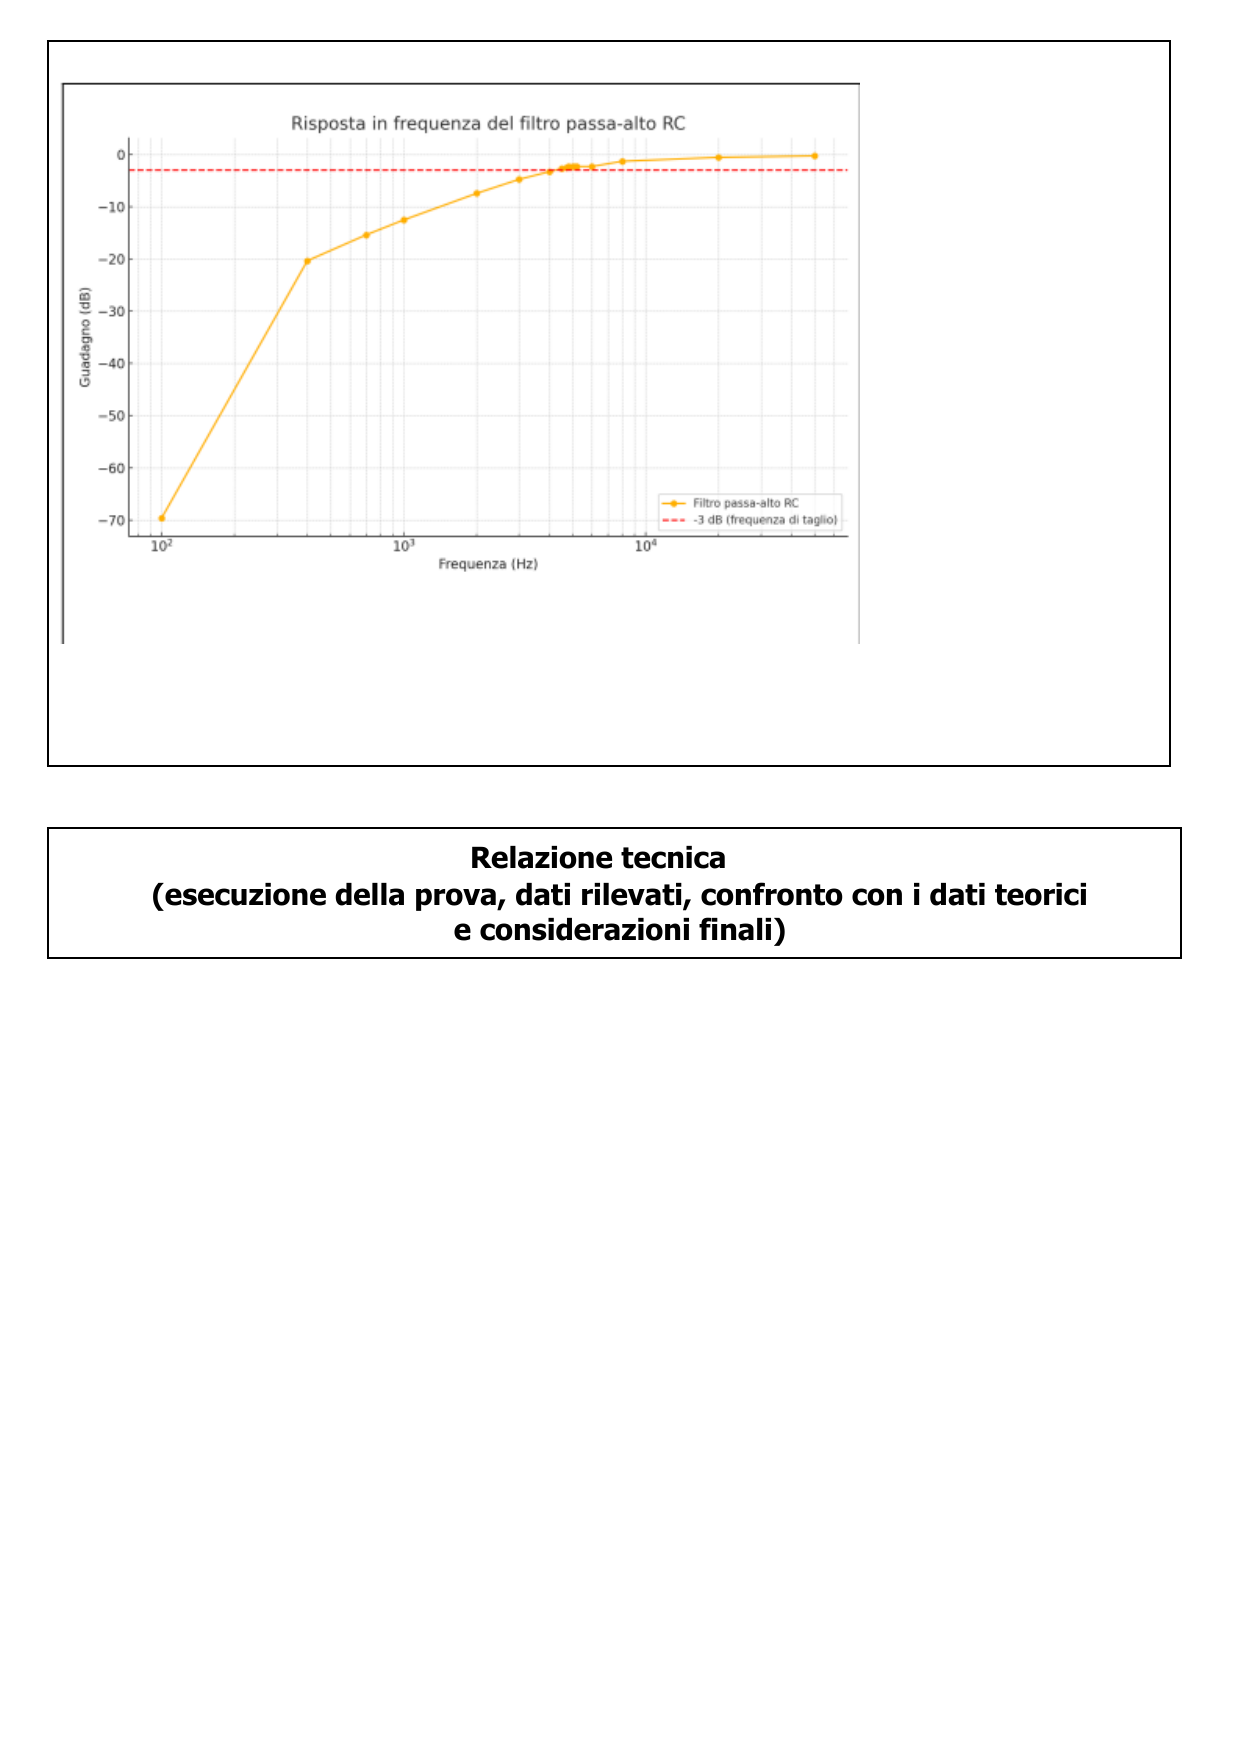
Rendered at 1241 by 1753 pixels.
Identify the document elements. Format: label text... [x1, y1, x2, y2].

table_cell [49, 42, 1169, 764]
table_header Relazione tecnica (esecuzione della prova, dati rilevati, confronto con i dati teorici e considerazioni finali) [49, 829, 1180, 957]
picture [58, 77, 860, 644]
